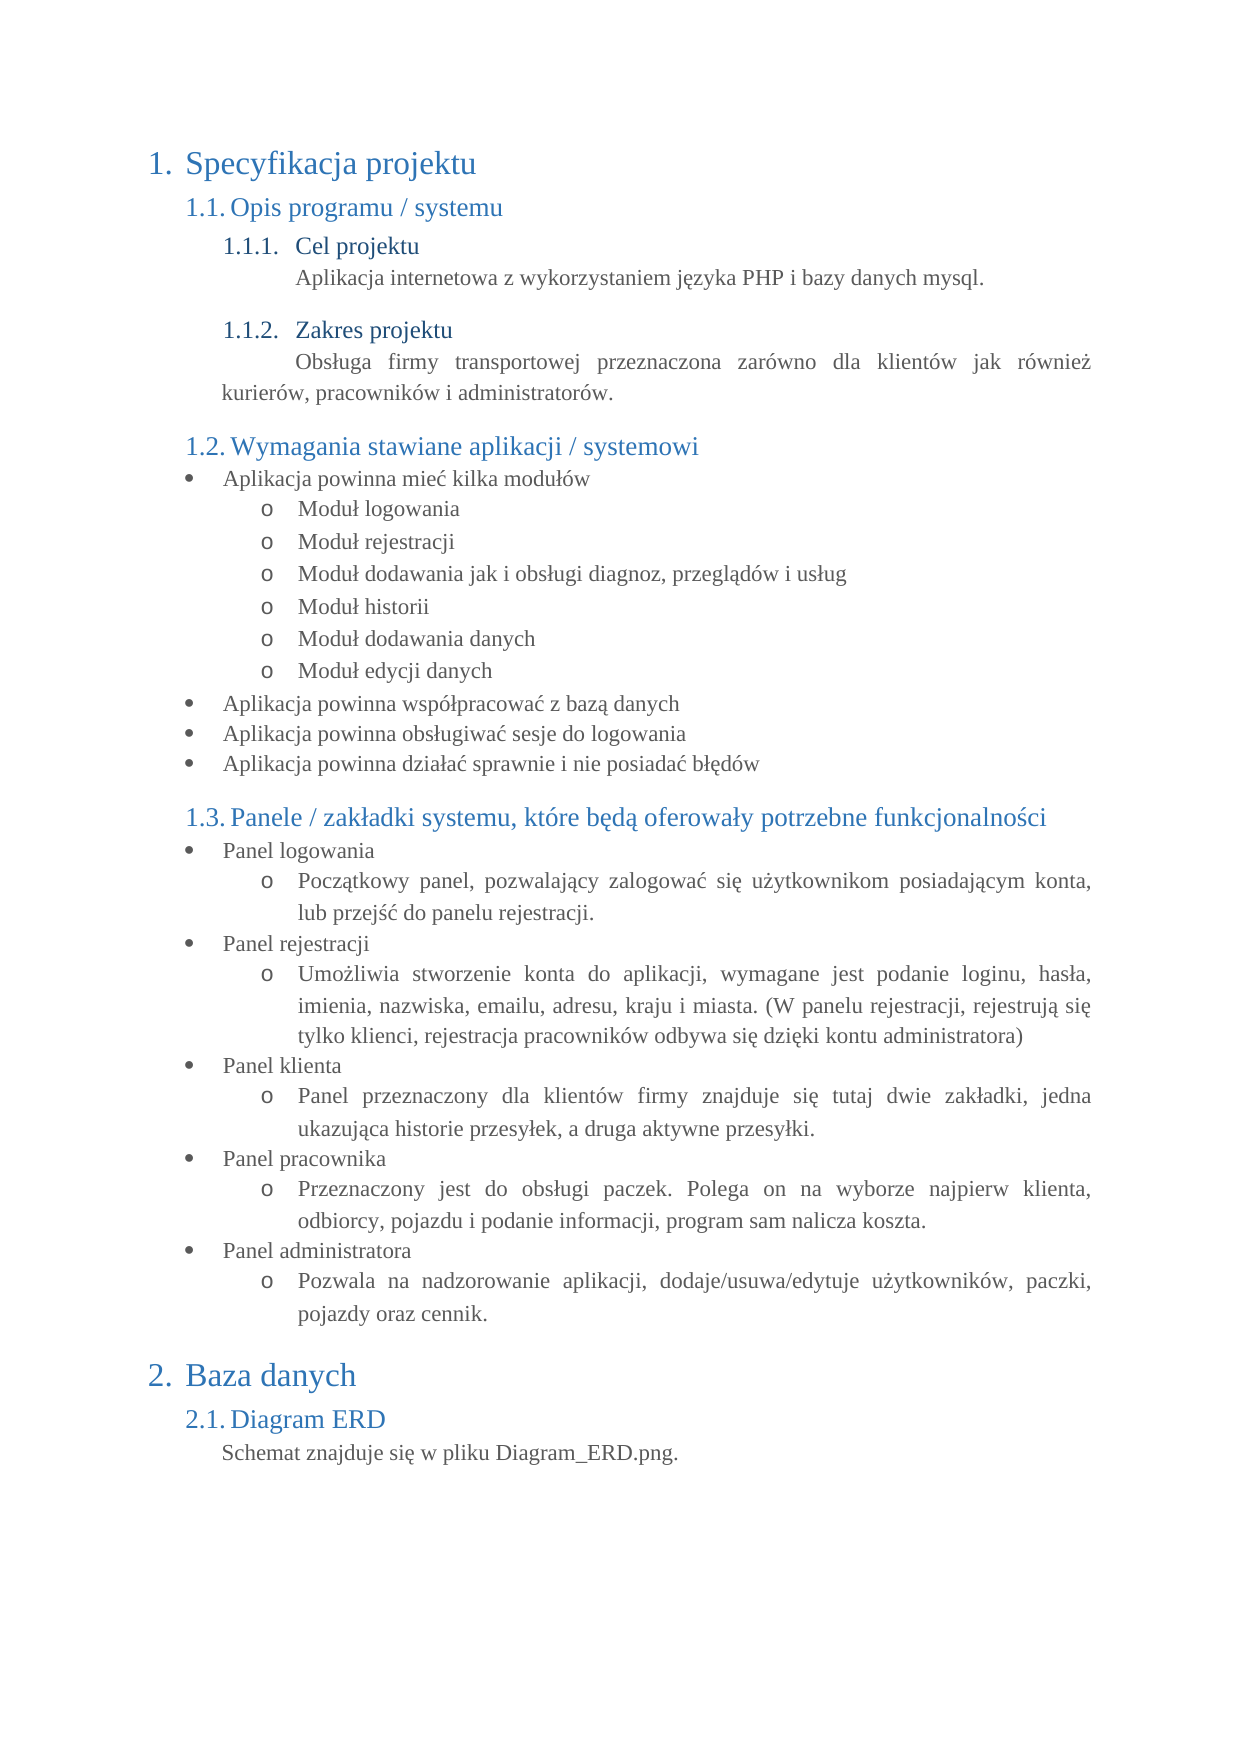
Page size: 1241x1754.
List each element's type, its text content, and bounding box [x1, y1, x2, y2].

list Umożliwia stworzenie konta do aplikacji, wymagane jest podanie loginu, hasła, imienia, nazwiska, emailu, adresu, kraju i miasta. (W panelu rejestracji, rejestrują się tylko klienci, rejestracja pracowników odbywa się dzięki kontu administratora) [260, 960, 1093, 1048]
list Początkowy panel, pozwalający zalogować się użytkownikom posiadającym konta, lub przejść do panelu rejestracji. [260, 867, 1093, 926]
list Moduł historii [260, 593, 1093, 621]
list Moduł dodawania jak i obsługi diagnoz, przeglądów i usług [260, 560, 1093, 588]
list Pozwala na nadzorowanie aplikacji, dodaje/usuwa/edytuje użytkowników, paczki, pojazdy oraz cennik. [260, 1267, 1093, 1326]
list Panel logowania [185, 837, 1093, 863]
list Moduł rejestracji [260, 528, 1093, 556]
subtitle Specyfikacja projektu [148, 143, 1093, 181]
text Schemat znajduje się w pliku Diagram_ERD.png. [221, 1439, 1093, 1465]
text Aplikacja internetowa z wykorzystaniem języka PHP i bazy danych mysql. [221, 264, 1093, 291]
subtitle Cel projektu [223, 231, 1093, 260]
list Aplikacja powinna mieć kilka modułów [185, 465, 1093, 492]
list Panel klienta [185, 1052, 1093, 1079]
list Panel pracownika [185, 1145, 1093, 1171]
subtitle Zakres projektu [223, 315, 1093, 344]
subtitle Baza danych [148, 1355, 1093, 1393]
list Moduł logowania [260, 496, 1093, 524]
subtitle Opis programu / systemu [185, 191, 1093, 222]
subtitle Wymagania stawiane aplikacji / systemowi [185, 429, 1093, 461]
list Panel przeznaczony dla klientów firmy znajduje się tutaj dwie zakładki, jedna ukazująca historie przesyłek, a druga aktywne przesyłki. [260, 1082, 1093, 1141]
subtitle Diagram ERD [185, 1403, 1093, 1434]
list Aplikacja powinna obsługiwać sesje do logowania [185, 720, 1093, 746]
list Przeznaczony jest do obsługi paczek. Polega on na wyborze najpierw klienta, odbiorcy, pojazdu i podanie informacji, program sam nalicza koszta. [260, 1175, 1093, 1233]
list Panel administratora [185, 1237, 1093, 1264]
list Aplikacja powinna współpracować z bazą danych [185, 690, 1093, 716]
list Panel rejestracji [185, 929, 1093, 956]
text Obsługa firmy transportowej przeznaczona zarówno dla klientów jak również kurierów, pracowników i administratorów. [221, 348, 1093, 405]
list Moduł dodawania danych [260, 625, 1093, 653]
list Moduł edycji danych [260, 657, 1093, 686]
subtitle Panele / zakładki systemu, które będą oferowały potrzebne funkcjonalności [185, 801, 1093, 832]
list Aplikacja powinna działać sprawnie i nie posiadać błędów [185, 750, 1093, 777]
